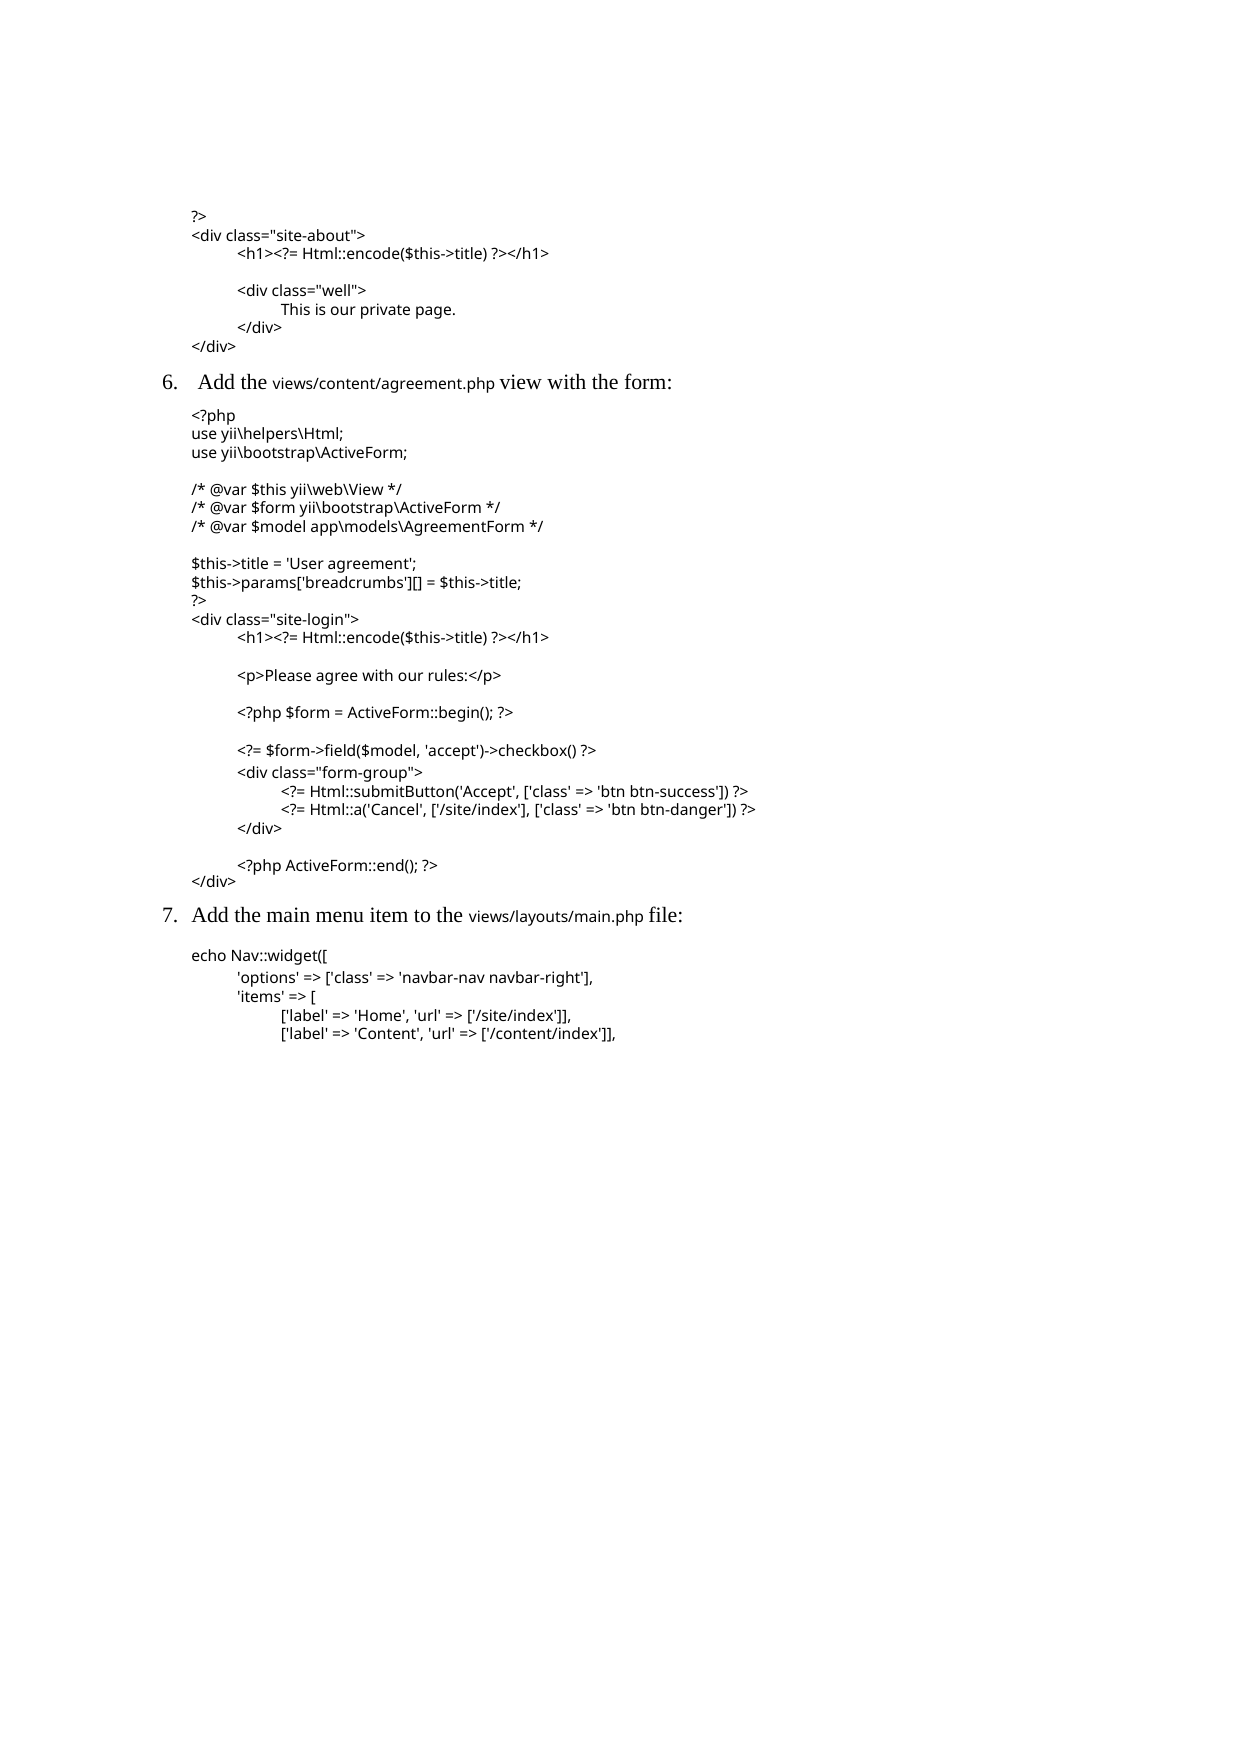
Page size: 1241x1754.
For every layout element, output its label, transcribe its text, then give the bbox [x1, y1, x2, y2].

text <h1><?= Html::encode($this->title) ?></h1> [237, 629, 1152, 648]
text ?> [191, 592, 1152, 611]
text /* @var $form yii\bootstrap\ActiveForm */ [191, 499, 1152, 518]
text use yii\helpers\Html; [191, 425, 1152, 443]
text </div> [191, 338, 1152, 356]
list Add the views/content/agreement.php view with the form: [162, 372, 1152, 394]
text <?= Html::submitButton('Accept', ['class' => 'btn btn-success']) ?> [237, 782, 1152, 801]
text /* @var $model app\models\AgreementForm */ [191, 518, 1152, 536]
text <h1><?= Html::encode($this->title) ?></h1> [237, 245, 1152, 263]
text <div class="well"> [237, 282, 1152, 301]
text <?php ActiveForm::end(); ?> [237, 859, 1152, 874]
text <?php [191, 406, 1152, 425]
text $this->title = 'User agreement'; [191, 555, 1152, 573]
text 'options' => ['class' => 'navbar-nav navbar-right'], [237, 969, 1152, 988]
text <div class="form-group"> [237, 764, 1152, 782]
text <?= Html::a('Cancel', ['/site/index'], ['class' => 'btn btn-danger']) ?> </div> [237, 801, 1070, 838]
text <?php $form = ActiveForm::begin(); ?> [237, 689, 1152, 726]
text This is our private page. [237, 301, 1152, 319]
text ?> [191, 208, 1152, 226]
text 'items' => [ [237, 988, 1152, 1006]
list Add the main menu item to the views/layouts/main.php file: echo Nav::widget([ [162, 891, 766, 969]
text $this->params['breadcrumbs'][] = $this->title; [191, 573, 1152, 592]
text use yii\bootstrap\ActiveForm; [191, 443, 1152, 462]
text ['label' => 'Content', 'url' => ['/content/index']], [237, 1025, 1152, 1043]
text </div> [237, 319, 1152, 338]
text /* @var $this yii\web\View */ [191, 481, 1152, 499]
text </div> [191, 874, 1152, 890]
text <?= $form->field($model, 'accept')->checkbox() ?> [237, 726, 1152, 764]
text <div class="site-login"> [191, 611, 1152, 629]
text <p>Please agree with our rules:</p> [237, 651, 1152, 689]
text ['label' => 'Home', 'url' => ['/site/index']], [237, 1006, 1152, 1025]
text <div class="site-about"> [191, 226, 1152, 245]
